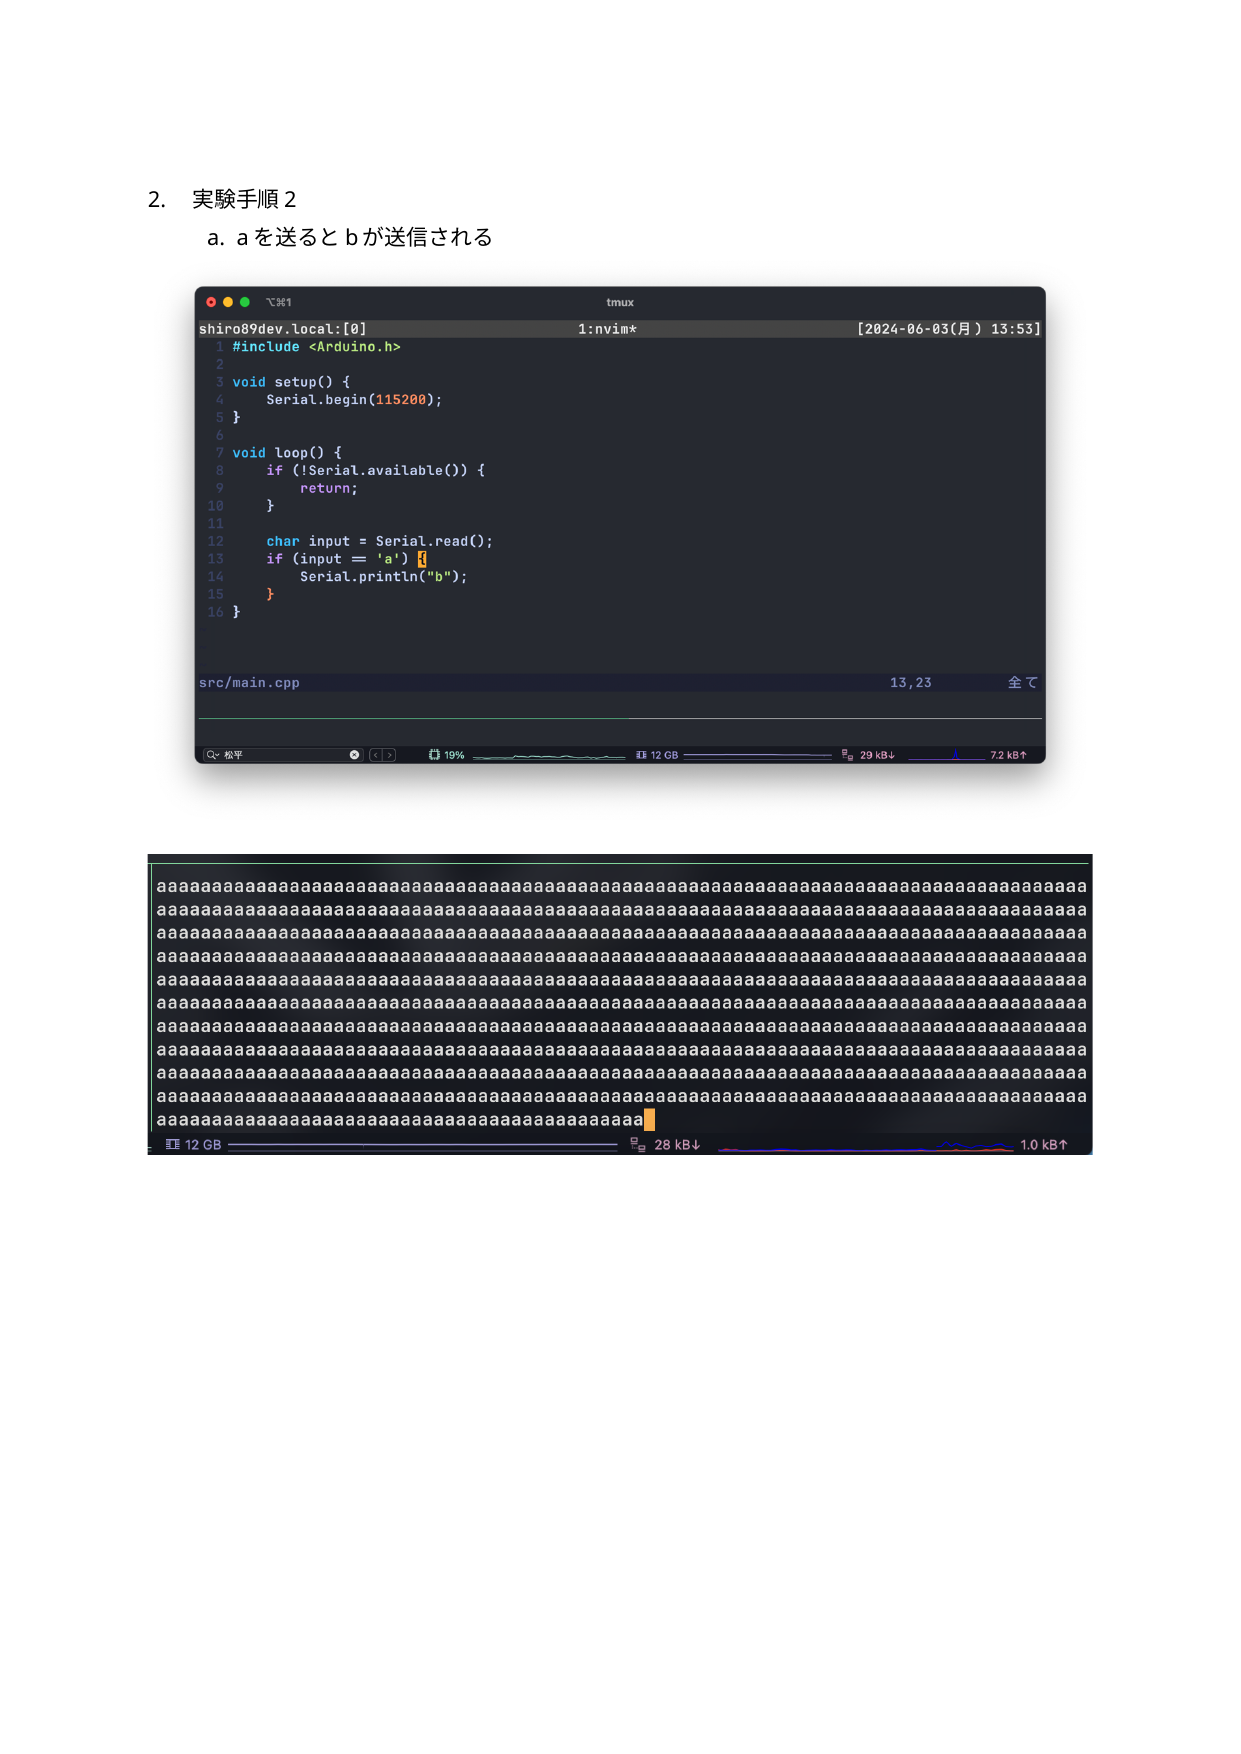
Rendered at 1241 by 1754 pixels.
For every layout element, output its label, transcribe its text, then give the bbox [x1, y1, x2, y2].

list aを送るとbが送信される [207, 217, 1092, 254]
picture [147, 254, 1093, 826]
list 実験手順2 [148, 179, 1092, 217]
picture [147, 854, 1093, 1155]
